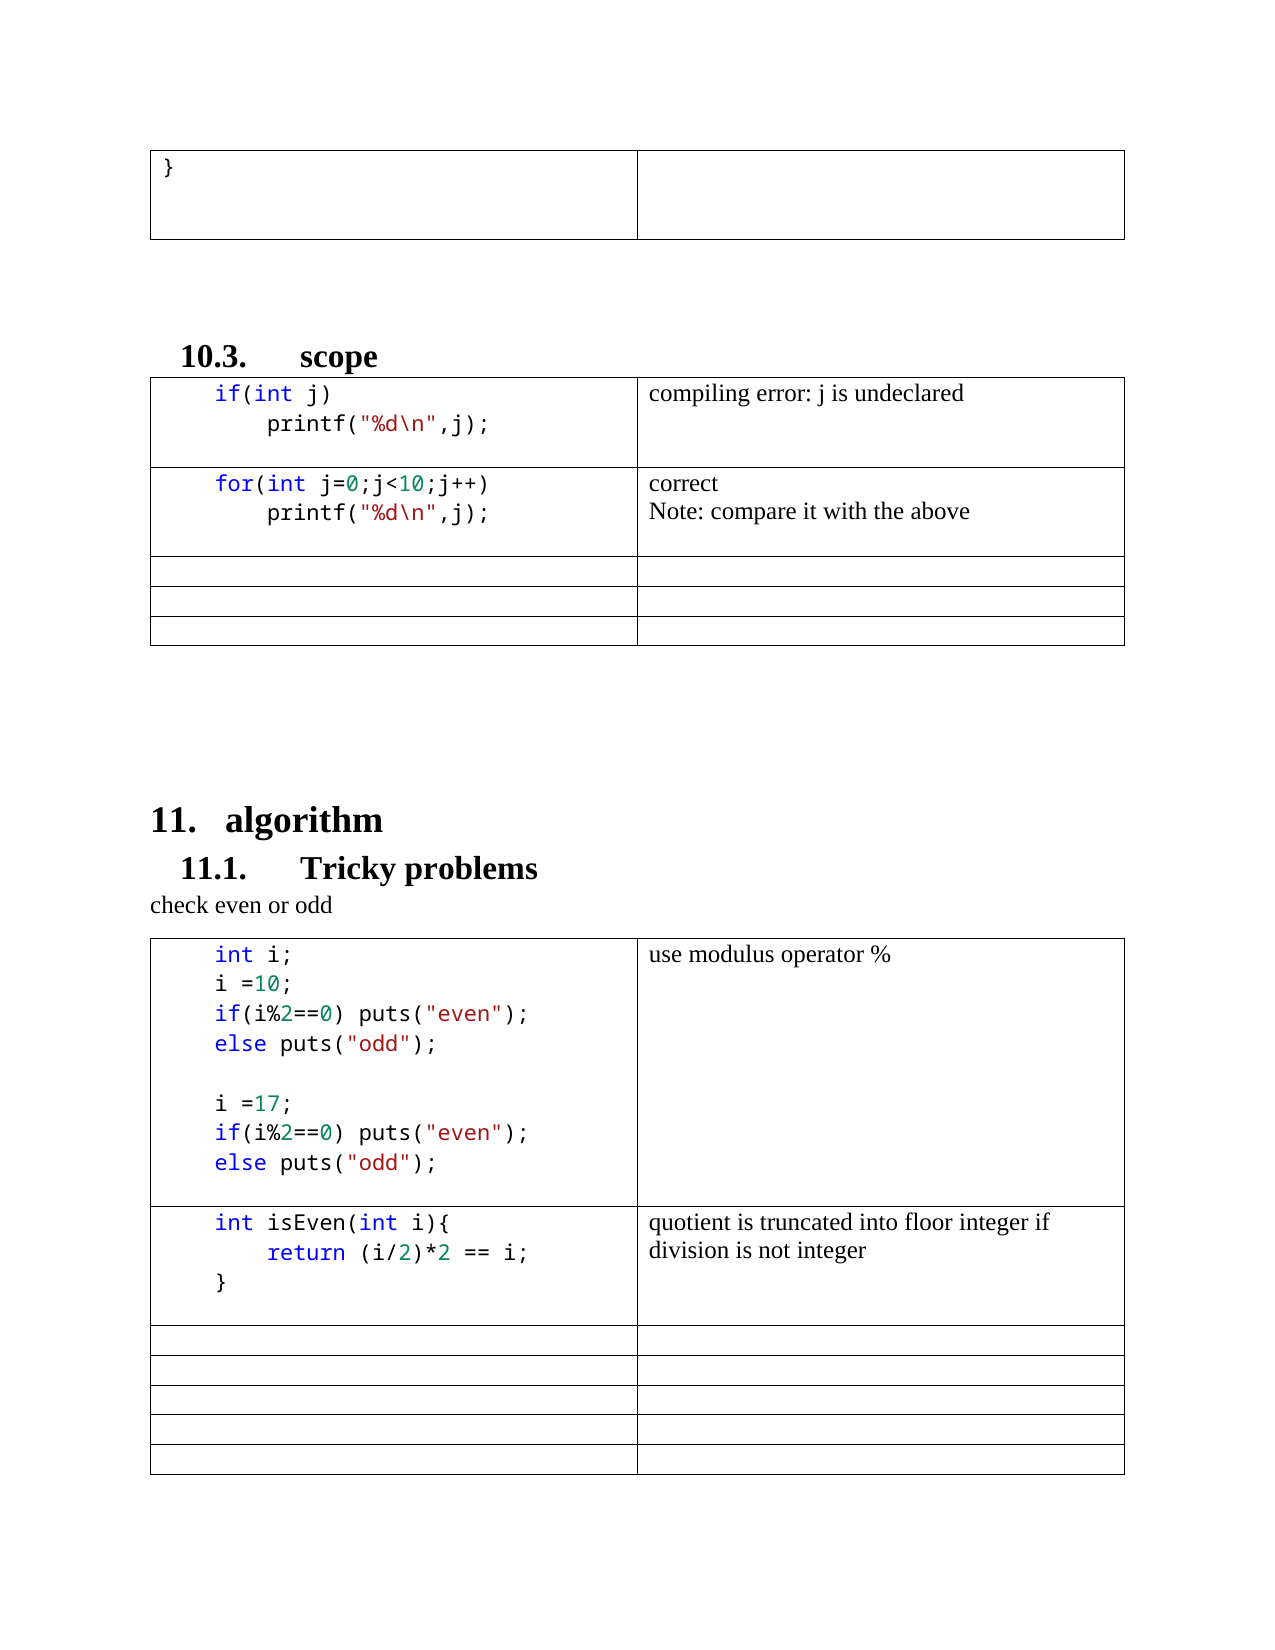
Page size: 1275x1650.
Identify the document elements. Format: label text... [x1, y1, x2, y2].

table_cell [151, 617, 637, 645]
table_header use modulus operator % [638, 939, 1124, 1206]
table_cell [638, 1386, 1124, 1414]
table_cell [151, 557, 637, 586]
text check even or odd [150, 890, 1125, 919]
table_header compiling error: j is undeclared [638, 378, 1124, 467]
table_cell [151, 1415, 637, 1444]
table_cell correct Note: compare it with the above [638, 468, 1124, 556]
table_cell [638, 617, 1124, 645]
table_cell quotient is truncated into floor integer if division is not integer [638, 1207, 1124, 1325]
table_cell [151, 1356, 637, 1384]
table_header if(int j) printf("%d\n",j); [151, 378, 637, 467]
table_cell for(int j=0;j<10;j++) printf("%d\n",j); [151, 468, 637, 556]
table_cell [638, 151, 1124, 239]
table_cell [638, 1326, 1124, 1355]
table_cell [151, 1386, 637, 1414]
table_cell [151, 1445, 637, 1474]
table_cell [151, 587, 637, 616]
subtitle Tricky problems [180, 848, 1125, 887]
table_cell int isEven(int i){ return (i/2)*2 == i; } [151, 1207, 637, 1325]
subtitle scope [180, 336, 1125, 374]
table_header int i; i =10; if(i%2==0) puts("even"); else puts("odd"); i =17; if(i%2==0) puts("even"); else puts("odd"); [151, 939, 637, 1206]
table_cell [638, 1356, 1124, 1384]
table_cell [638, 1415, 1124, 1444]
table_cell [638, 557, 1124, 586]
table_cell [638, 1445, 1124, 1474]
subtitle algorithm [150, 798, 1125, 841]
table_cell [638, 587, 1124, 616]
table_cell [151, 1326, 637, 1355]
